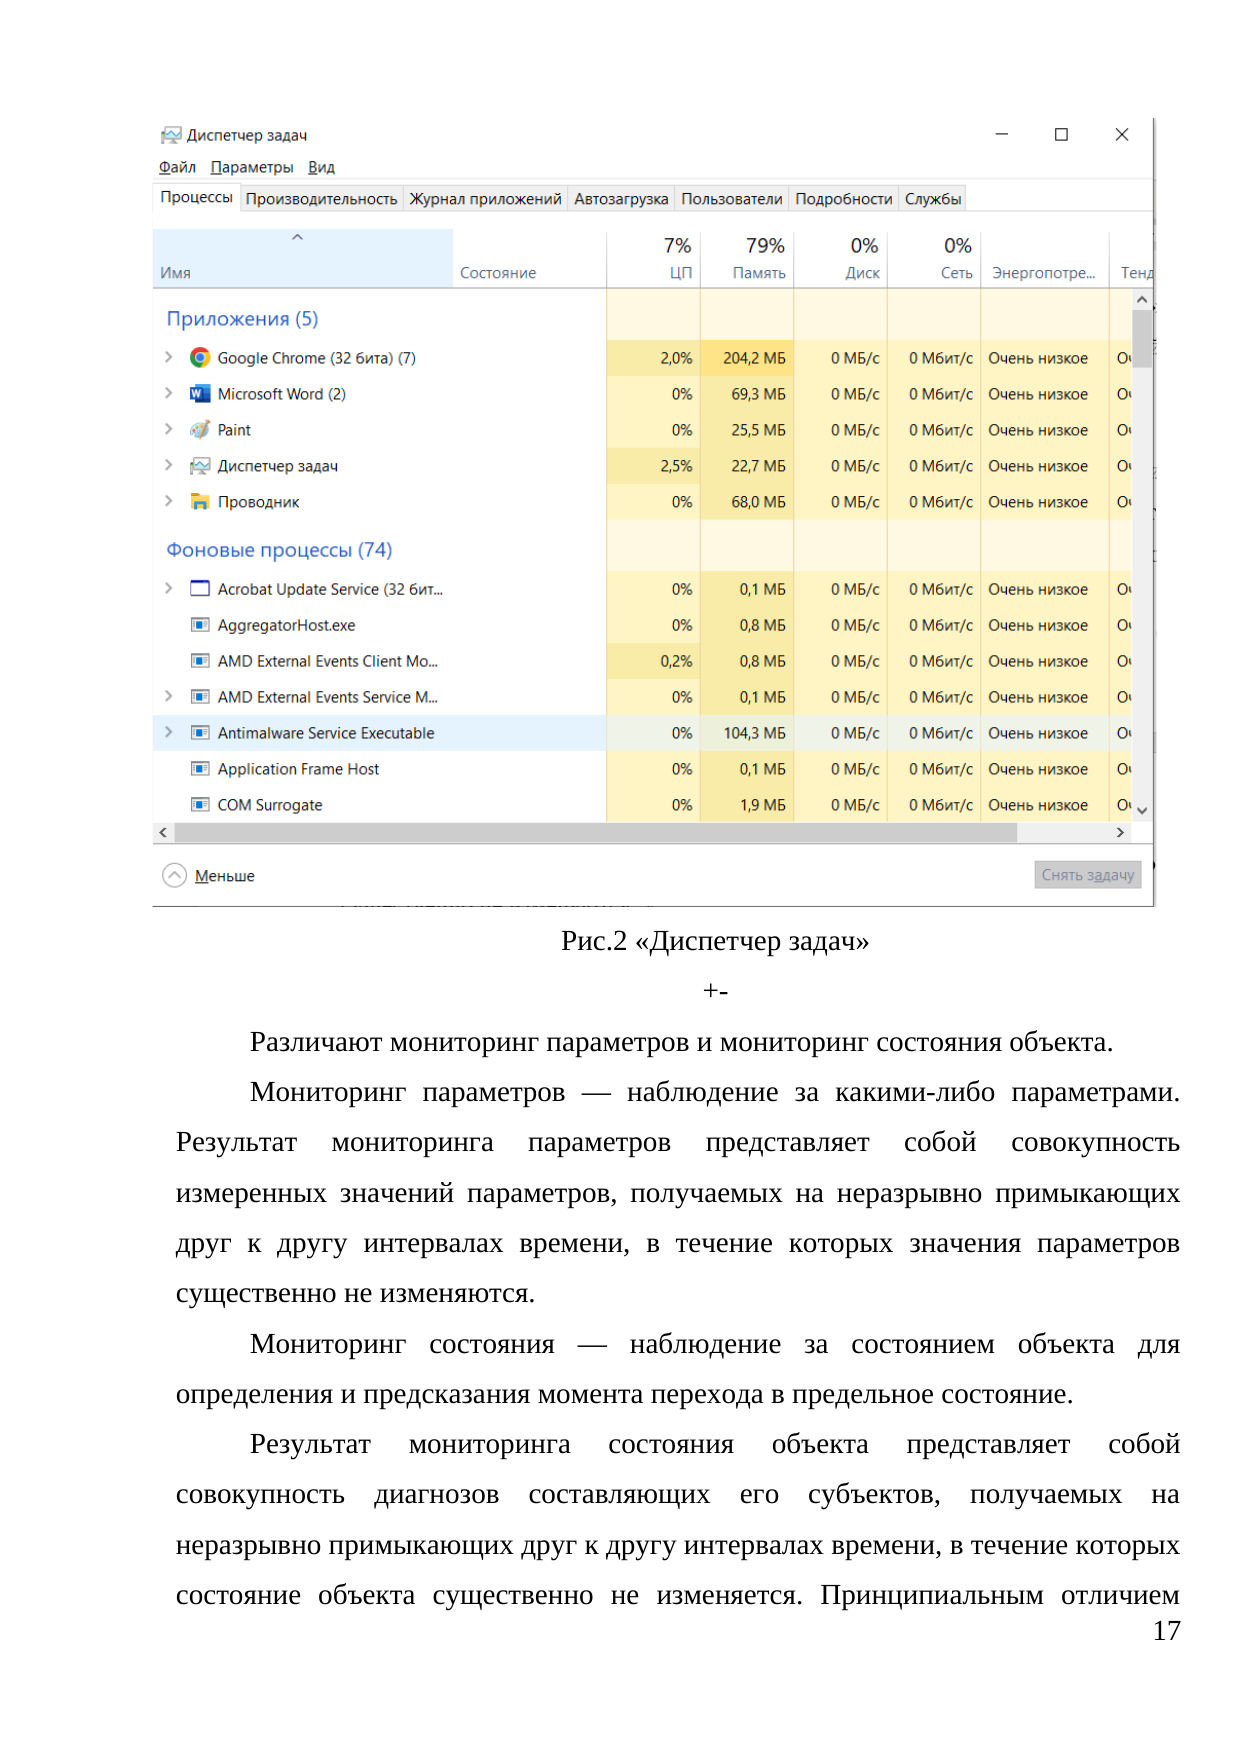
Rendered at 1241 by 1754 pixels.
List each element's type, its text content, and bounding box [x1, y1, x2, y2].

picture [152, 118, 1157, 907]
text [176, 1426, 1181, 1611]
text +- [176, 973, 1181, 1007]
text Различают мониторинг параметров и мониторинг состояния объекта. [176, 1024, 1181, 1057]
text Мониторинг параметров — наблюдение за какими-либо параметрами. Результат мониторинга параметров представляет собой совокупность измеренных значений параметров, получаемых на неразрывно примыкающих друг к другу интервалах времени, в течение которых значения параметров существенно не изменяются. [176, 1074, 1181, 1309]
text Мониторинг состояния — наблюдение за состоянием объекта для определения и предсказания момента перехода в предельное состояние. [176, 1326, 1181, 1409]
